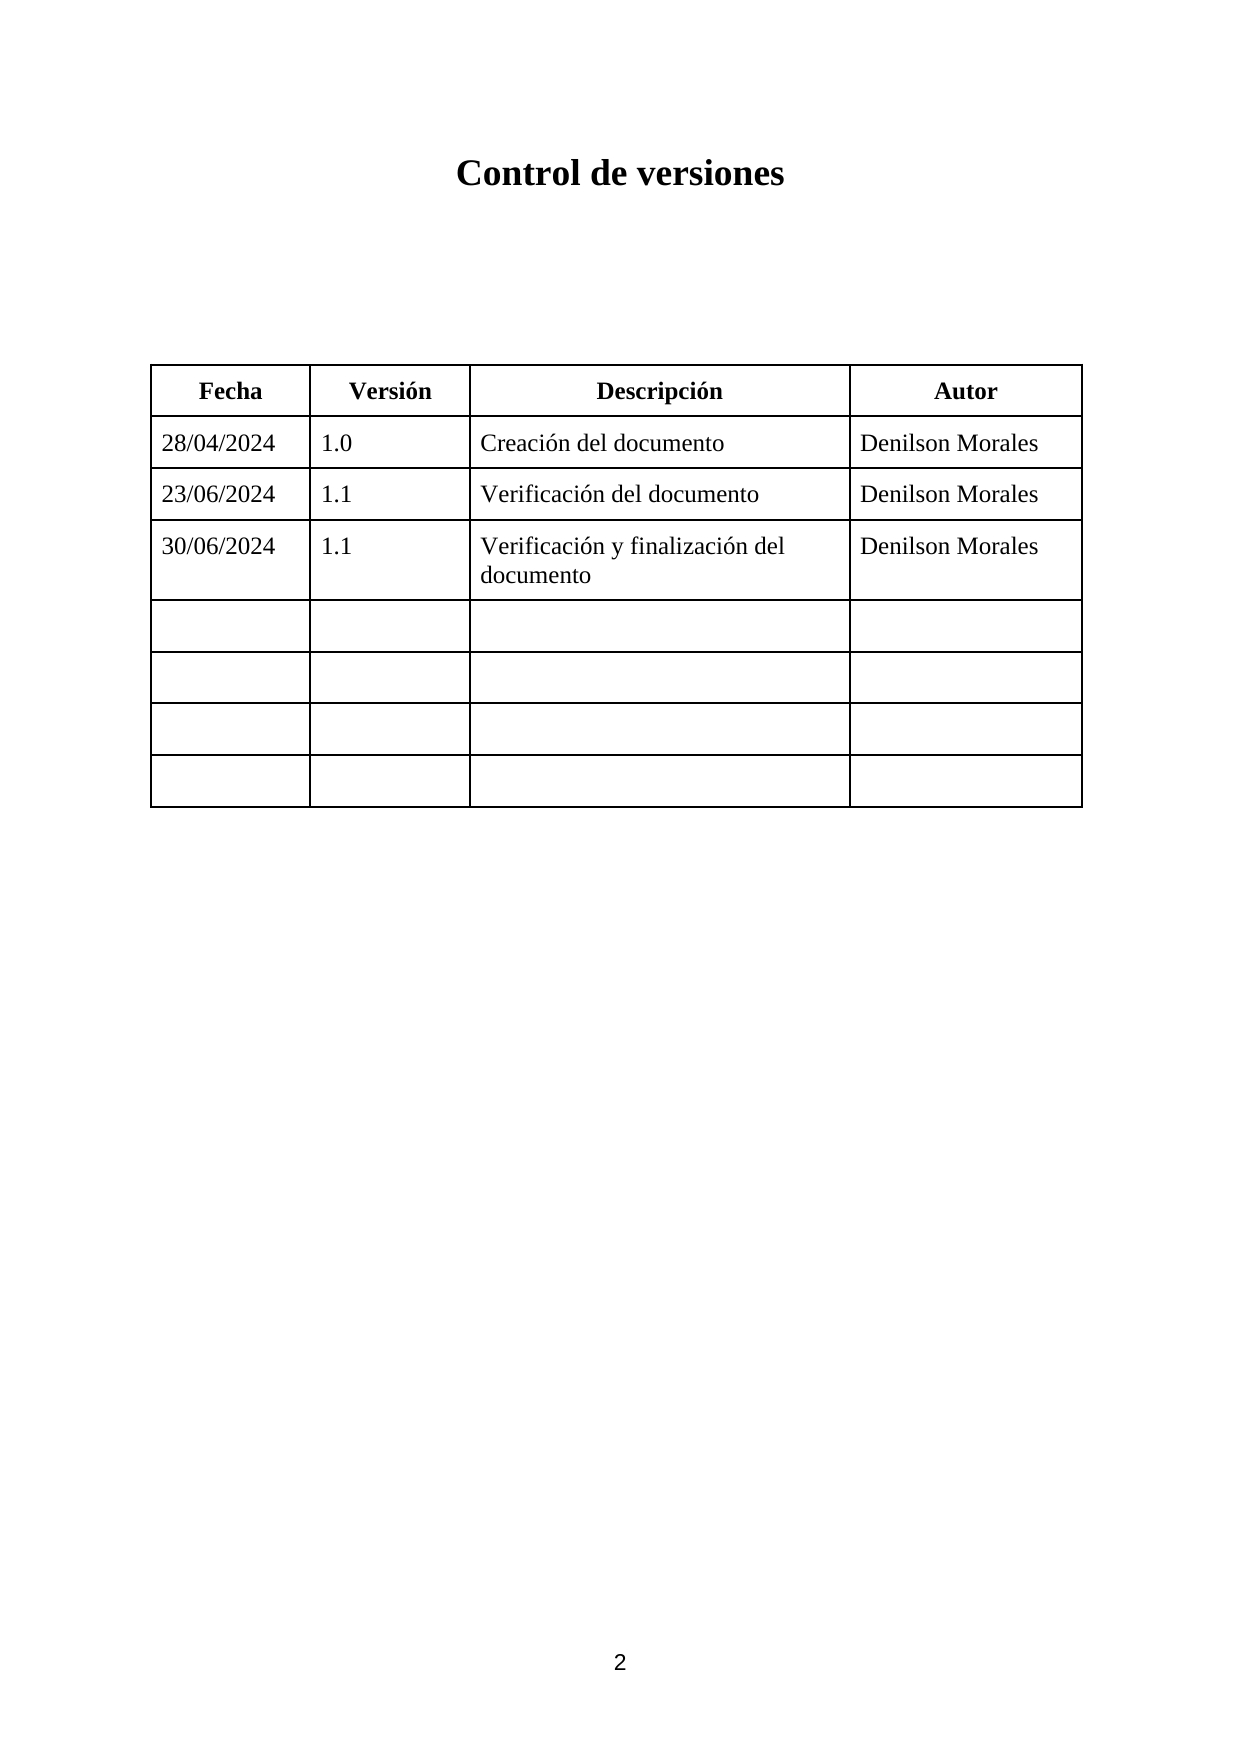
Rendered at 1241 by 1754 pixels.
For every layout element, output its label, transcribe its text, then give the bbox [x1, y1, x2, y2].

table_header Fecha [152, 366, 309, 415]
table_cell Denilson Morales [851, 469, 1081, 518]
table_cell [311, 756, 469, 806]
table_cell [152, 704, 309, 754]
table_cell Verificación y finalización del documento [471, 521, 849, 599]
table_cell [152, 601, 309, 651]
table_cell Creación del documento [471, 417, 849, 467]
table_header Versión [311, 366, 469, 415]
table_cell 30/06/2024 [152, 521, 309, 599]
table_cell 23/06/2024 [152, 469, 309, 518]
table_header Autor [851, 366, 1081, 415]
table_cell [851, 756, 1081, 806]
table_cell [471, 704, 849, 754]
table_cell Verificación del documento [471, 469, 849, 518]
table_cell [851, 653, 1081, 702]
table_cell [851, 704, 1081, 754]
table_cell [471, 601, 849, 651]
table_cell [311, 601, 469, 651]
table_cell [152, 653, 309, 702]
table_cell [311, 653, 469, 702]
table_cell 28/04/2024 [152, 417, 309, 467]
table_cell [851, 601, 1081, 651]
table_cell [311, 704, 469, 754]
table_cell [471, 756, 849, 806]
table_cell 1.1 [311, 469, 469, 518]
text Control de versiones [150, 150, 1090, 193]
table_cell Denilson Morales [851, 417, 1081, 467]
table_cell 1.0 [311, 417, 469, 467]
table_header Descripción [471, 366, 849, 415]
table_cell [471, 653, 849, 702]
table_cell Denilson Morales [851, 521, 1081, 599]
table_cell [152, 756, 309, 806]
table_cell 1.1 [311, 521, 469, 599]
